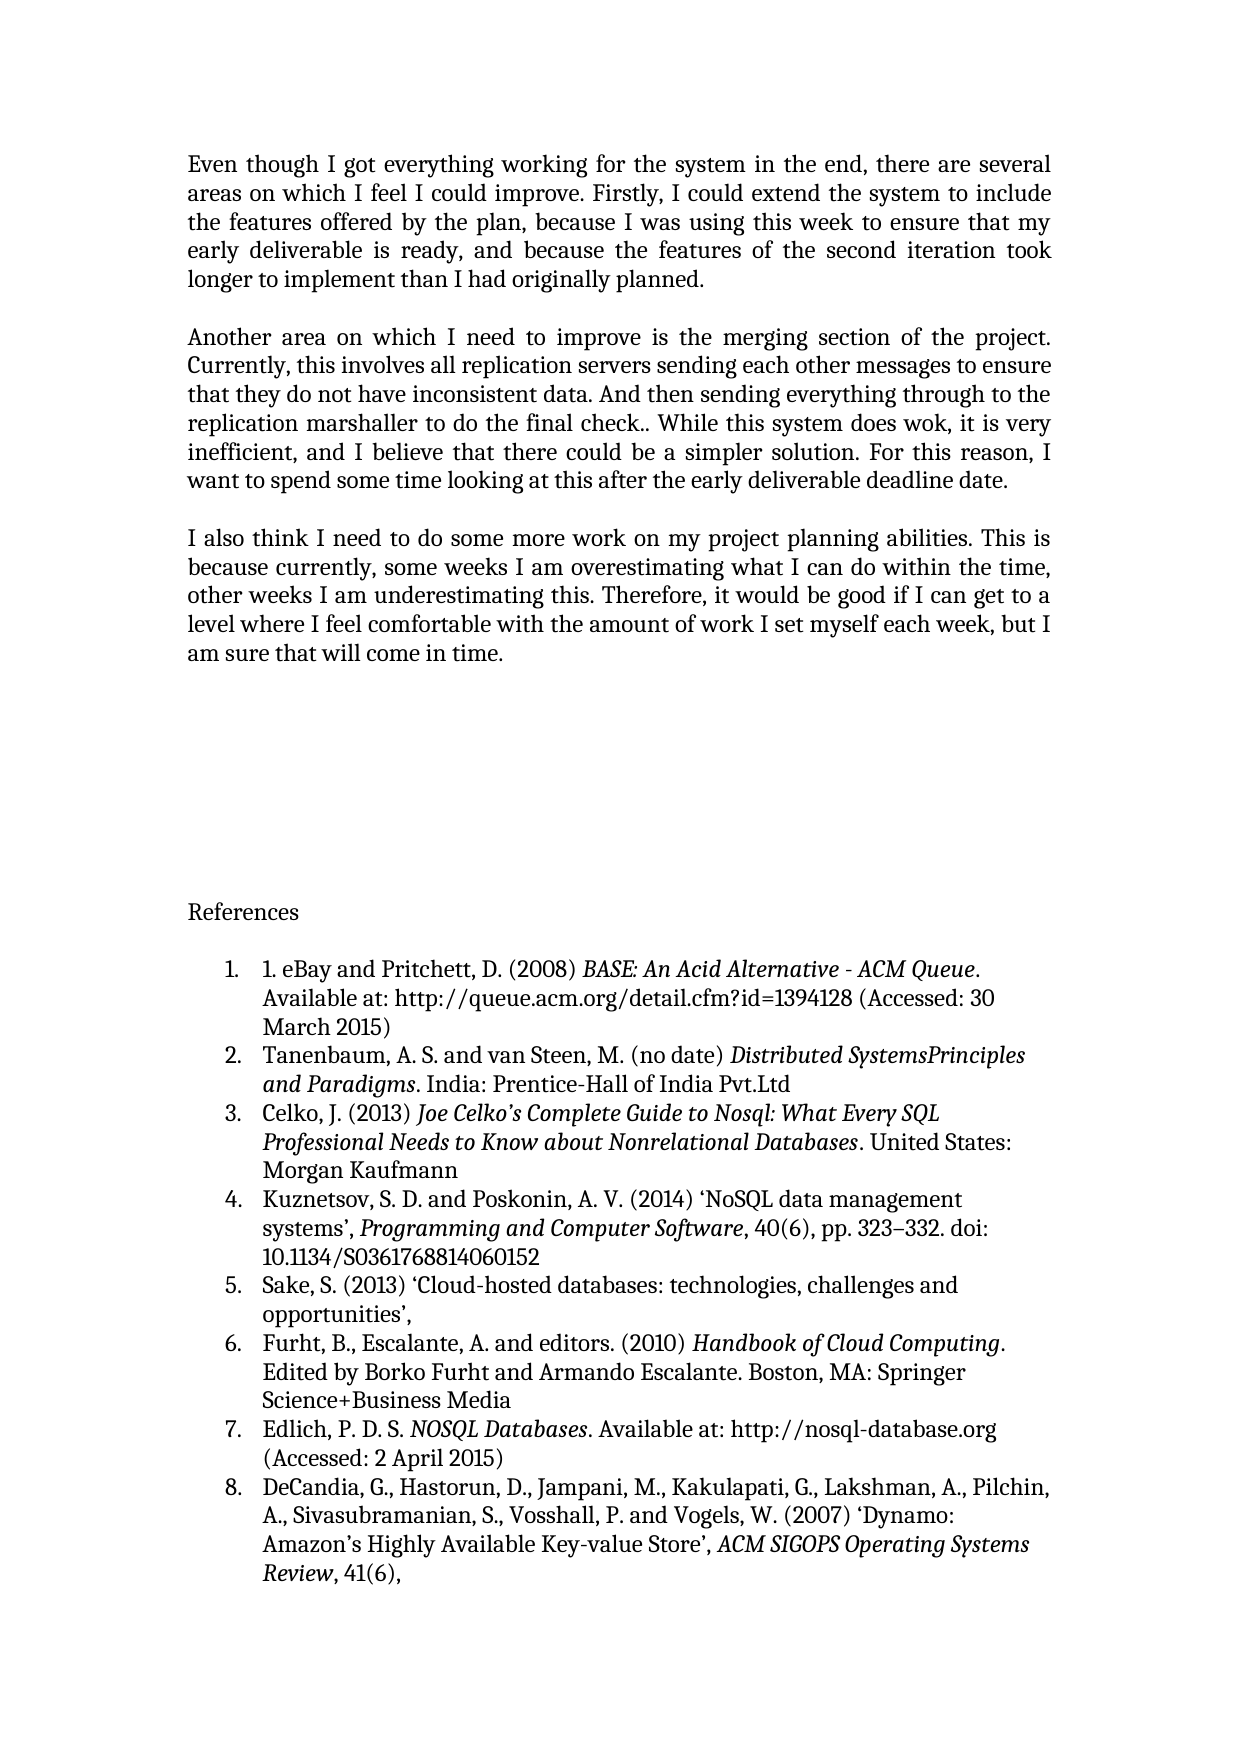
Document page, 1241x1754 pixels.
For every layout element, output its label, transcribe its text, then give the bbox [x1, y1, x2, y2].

list Tanenbaum, A. S. and van Steen, M. (no date) Distributed SystemsPrinciples and Paradigms. India: Prentice-Hall of India Pvt.Ltd [225, 1041, 1053, 1099]
text Another area on which I need to improve is the merging section of the project. Currently, this involves all replication servers sending each other messages to ensure that they do not have inconsistent data. And then sending everything through to the replication marshaller to do the final check.. While this system does wok, it is very inefficient, and I believe that there could be a simpler solution. For this reason, I want to spend some time looking at this after the early deliverable deadline date. [187, 322, 1053, 495]
list Furht, B., Escalante, A. and editors. (2010) Handbook of Cloud Computing. Edited by Borko Furht and Armando Escalante. Boston, MA: Springer Science+Business Media [225, 1329, 1053, 1415]
text Even though I got everything working for the system in the end, there are several areas on which I feel I could improve. Firstly, I could extend the system to include the features offered by the plan, because I was using this week to ensure that my early deliverable is ready, and because the features of the second iteration took longer to implement than I had originally planned. [187, 150, 1053, 294]
text I also think I need to do some more work on my project planning abilities. This is because currently, some weeks I am overestimating what I can do within the time, other weeks I am underestimating this. Therefore, it would be good if I can get to a level where I feel comfortable with the amount of work I set myself each week, but I am sure that will come in time. [187, 524, 1053, 667]
list 1. eBay and Pritchett, D. (2008) BASE: An Acid Alternative - ACM Queue. Available at: http://queue.acm.org/detail.cfm?id=1394128 (Accessed: 30 March 2015) [225, 955, 1053, 1041]
list Kuznetsov, S. D. and Poskonin, A. V. (2014) ‘NoSQL data management systems’, Programming and Computer Software, 40(6), pp. 323–332. doi: 10.1134/S0361768814060152 [225, 1185, 1053, 1271]
list DeCandia, G., Hastorun, D., Jampani, M., Kakulapati, G., Lakshman, A., Pilchin, A., Sivasubramanian, S., Vosshall, P. and Vogels, W. (2007) ‘Dynamo: Amazon’s Highly Available Key-value Store’, ACM SIGOPS Operating Systems Review, 41(6), [225, 1472, 1053, 1587]
text References [187, 897, 1053, 926]
list Sake, S. (2013) ‘Cloud-hosted databases: technologies, challenges and opportunities’, [225, 1271, 1053, 1329]
list Edlich, P. D. S. NOSQL Databases. Available at: http://nosql-database.org (Accessed: 2 April 2015) [225, 1415, 1053, 1472]
list Celko, J. (2013) Joe Celko’s Complete Guide to Nosql: What Every SQL Professional Needs to Know about Nonrelational Databases. United States: Morgan Kaufmann [225, 1099, 1053, 1185]
